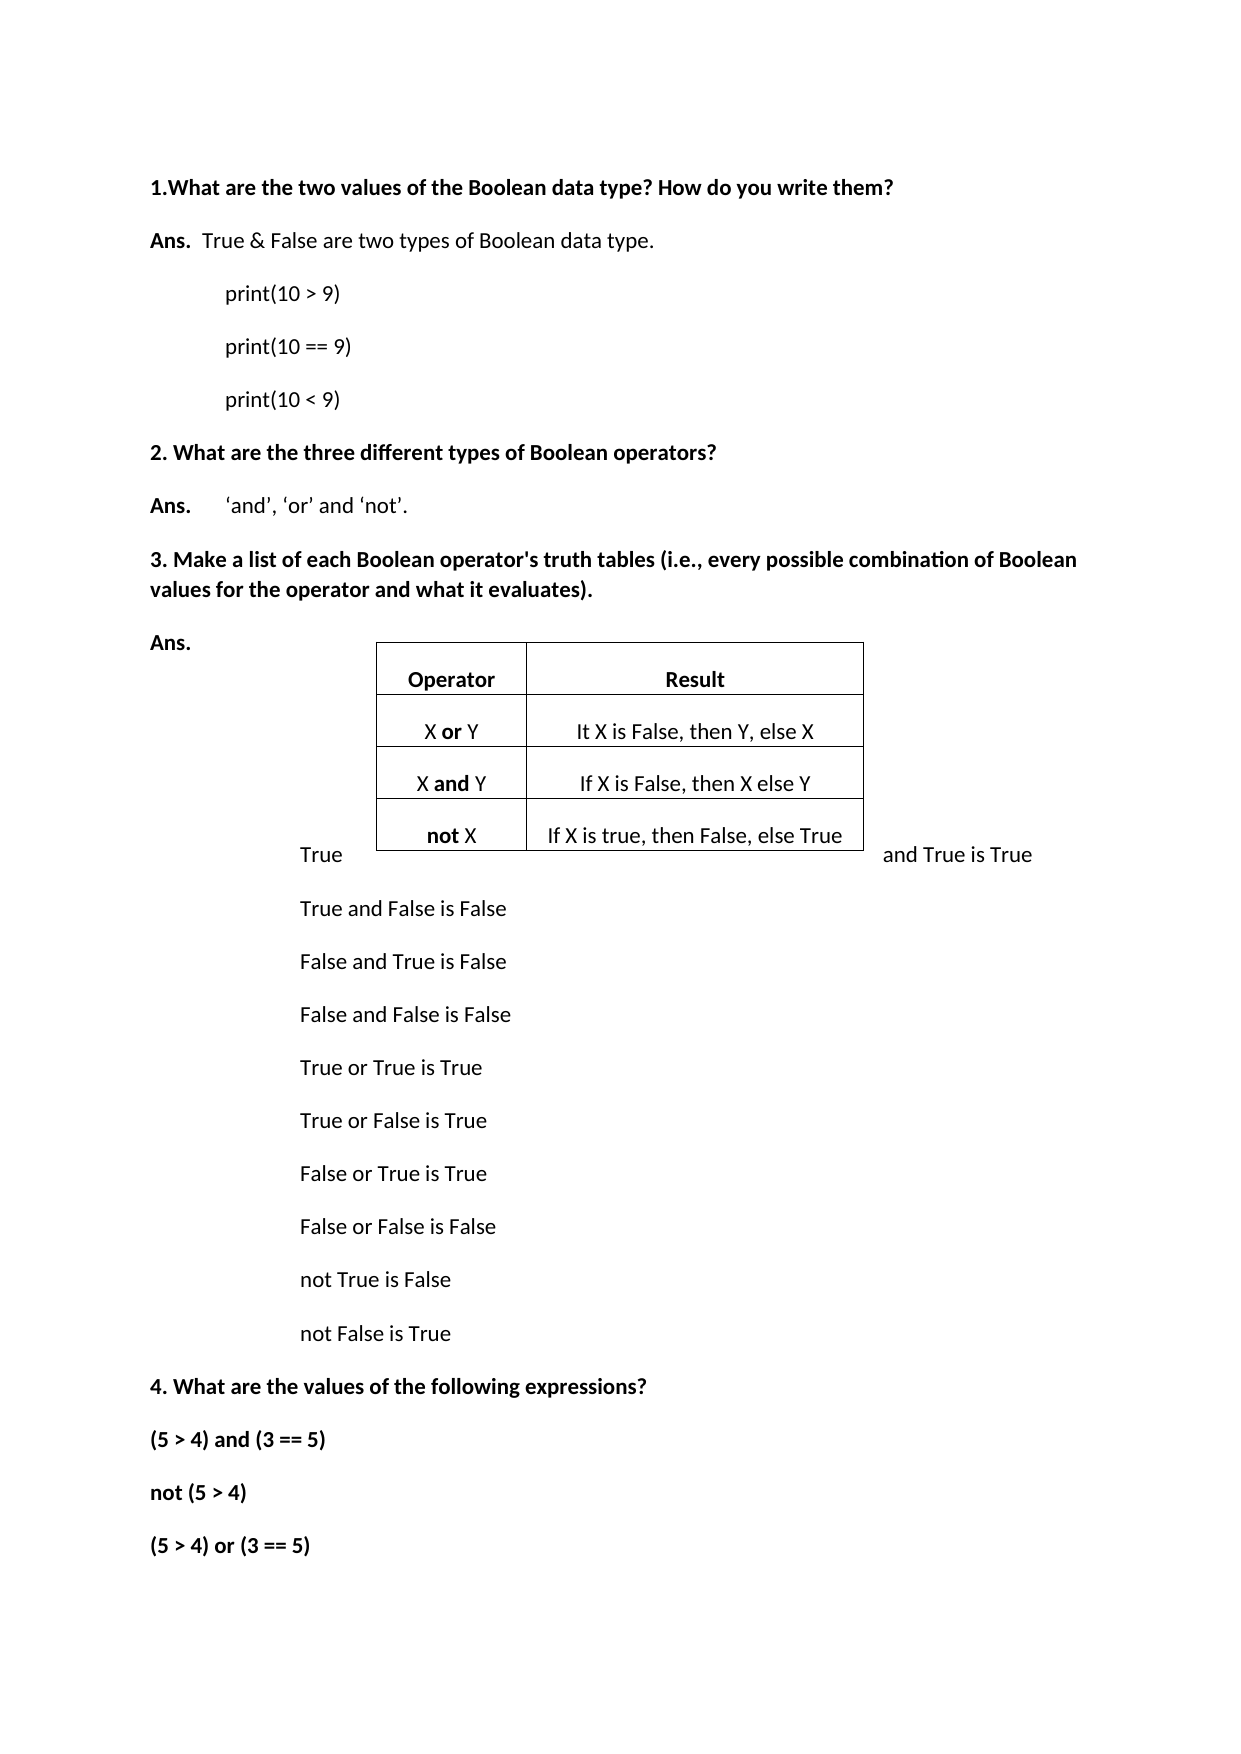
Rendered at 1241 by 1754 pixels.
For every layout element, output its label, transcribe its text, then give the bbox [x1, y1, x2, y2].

text print(10 > 9) [150, 279, 1090, 307]
text not False is True [150, 1319, 1090, 1347]
text (5 > 4) and (3 == 5) [150, 1425, 1090, 1453]
text False or True is True [150, 1159, 1090, 1187]
text False and True is False [150, 947, 1090, 975]
table_header Operator [377, 643, 526, 693]
table_cell not X [377, 799, 526, 849]
table_cell X or Y [377, 695, 526, 746]
text print(10 == 9) [150, 332, 1090, 360]
table_cell If X is true, then False, else True [527, 799, 863, 849]
text True or True is True [150, 1053, 1090, 1081]
text Ans. [150, 628, 1090, 656]
table_header Result [527, 643, 863, 693]
text not (5 > 4) [150, 1478, 1090, 1506]
text Ans. True & False are two types of Boolean data type. [150, 226, 1090, 254]
table_cell If X is False, then X else Y [527, 747, 863, 797]
text not True is False [150, 1266, 1090, 1294]
text 3. Make a list of each Boolean operator's truth tables (i.e., every possible combination of Boolean values for the operator and what it evaluates). [150, 545, 1090, 603]
text 4. What are the values of the following expressions? [150, 1372, 1090, 1400]
table_cell It X is False, then Y, else X [527, 695, 863, 746]
text True or False is True [150, 1106, 1090, 1134]
text (5 > 4) or (3 == 5) [150, 1531, 1090, 1559]
text False or False is False [150, 1212, 1090, 1241]
table_cell X and Y [377, 747, 526, 797]
text print(10 < 9) [150, 385, 1090, 413]
text 2. What are the three different types of Boolean operators? [150, 438, 1090, 467]
text Ans. ‘and’, ‘or’ and ‘not’. [150, 492, 1090, 520]
text False and False is False [150, 1000, 1090, 1028]
text True and False is False [150, 894, 1090, 922]
text 1.What are the two values of the Boolean data type? How do you write them? [150, 173, 1090, 201]
text True and True is True [150, 841, 1090, 869]
